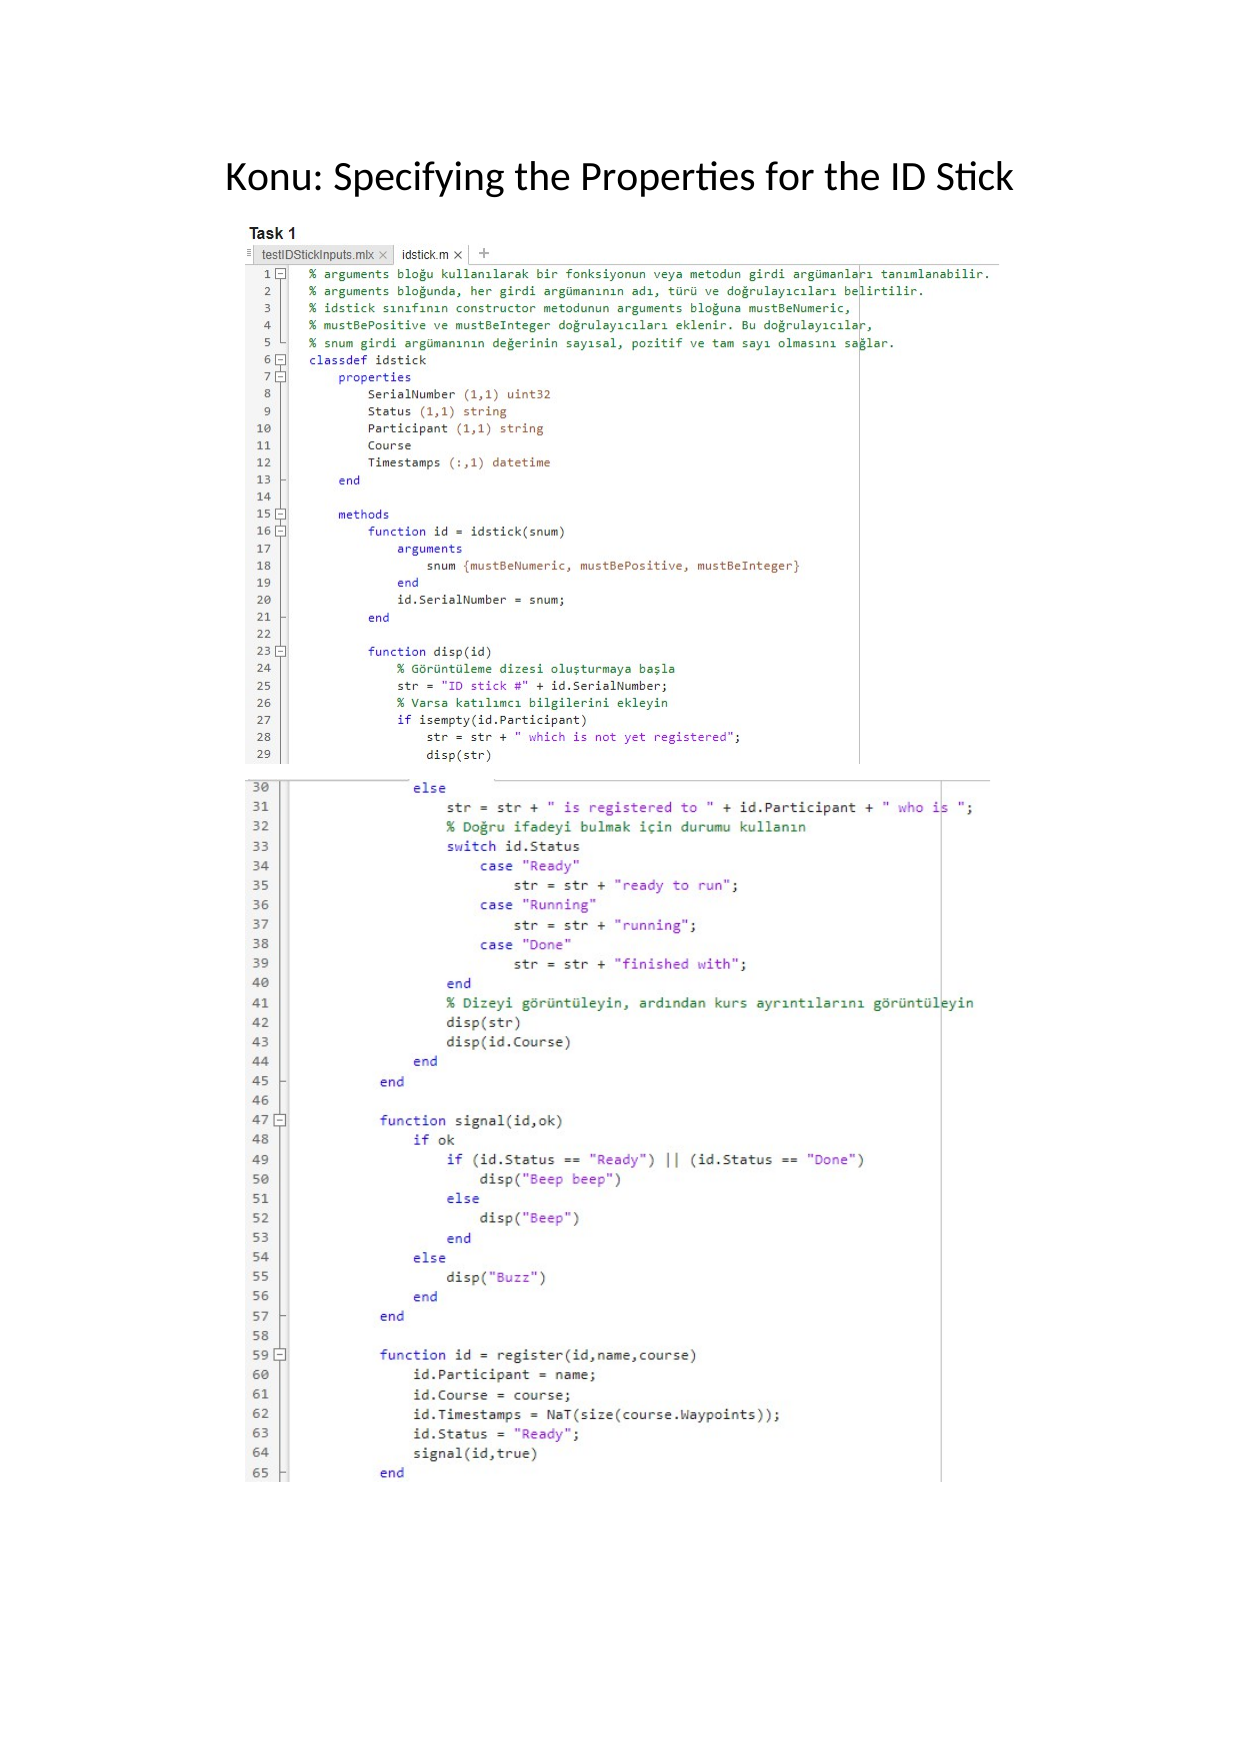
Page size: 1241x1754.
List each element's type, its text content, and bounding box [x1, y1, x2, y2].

picture [245, 227, 1000, 764]
picture [245, 779, 991, 1482]
text Konu: Specifying the Properties for the ID Stick [225, 150, 1094, 201]
